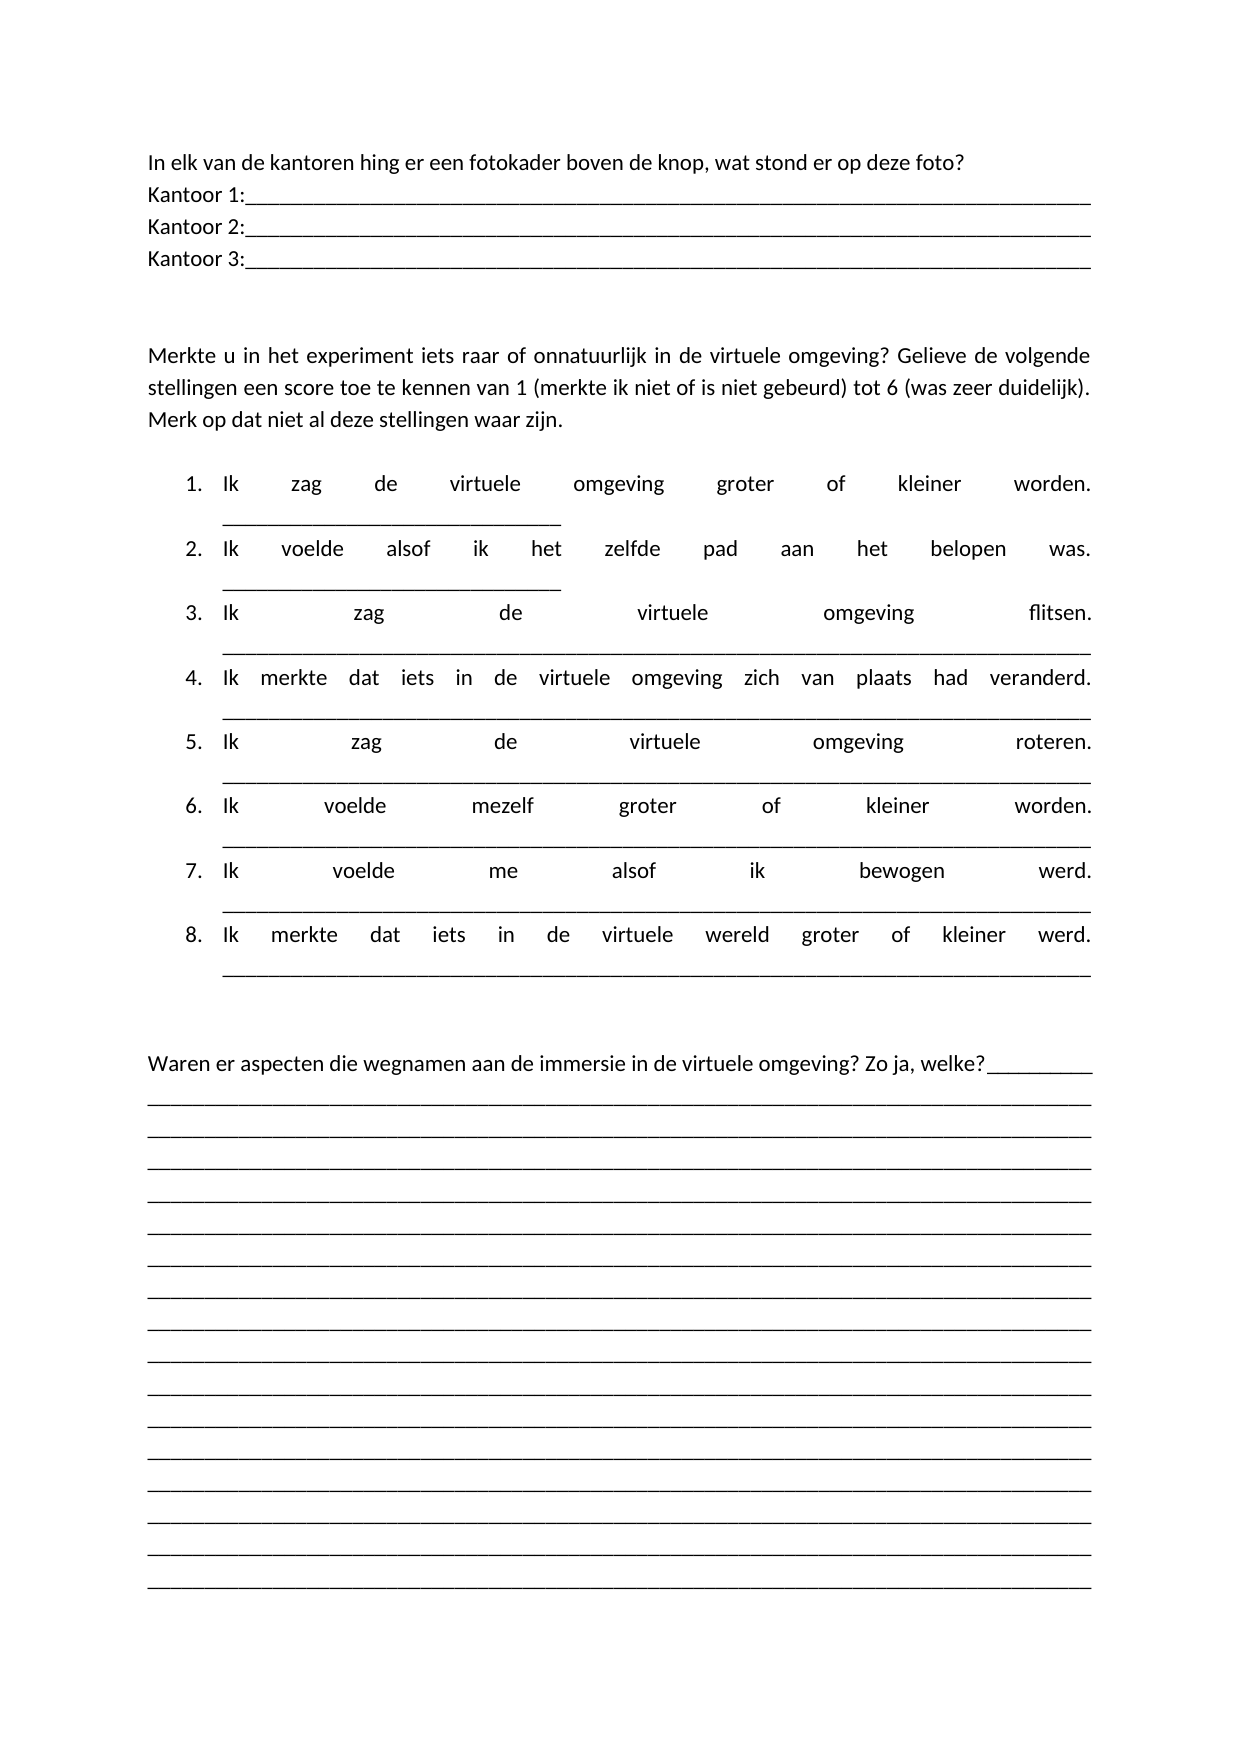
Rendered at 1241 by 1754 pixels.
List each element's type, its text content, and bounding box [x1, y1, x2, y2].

list Ik zag de virtuele omgeving groter of kleiner worden. [185, 469, 1093, 530]
text Merkte u in het experiment iets raar of onnatuurlijk in de virtuele omgeving? Gelieve de volgende stellingen een score toe te kennen van 1 (merkte ik niet of is niet gebeurd) tot 6 (was zeer duidelijk). Merk op dat niet al deze stellingen waar zijn. [148, 341, 1093, 433]
text In elk van de kantoren hing er een fotokader boven de knop, wat stond er op deze foto? [148, 148, 1093, 176]
list Ik zag de virtuele omgeving flitsen. [185, 598, 1093, 658]
list Ik merkte dat iets in de virtuele omgeving zich van plaats had veranderd. [185, 663, 1093, 723]
text Kantoor 2: [148, 212, 1093, 240]
text Kantoor 3: [148, 244, 1093, 272]
list Ik zag de virtuele omgeving roteren. [185, 727, 1093, 787]
list Ik voelde me alsof ik bewogen werd. [185, 856, 1093, 916]
text Kantoor 1: [148, 180, 1093, 208]
text Waren er aspecten die wegnamen aan de immersie in de virtuele omgeving? Zo ja, welke? [148, 1049, 1093, 1077]
list Ik voelde mezelf groter of kleiner worden. [185, 791, 1093, 852]
list Ik voelde alsof ik het zelfde pad aan het belopen was. [185, 534, 1093, 594]
list Ik merkte dat iets in de virtuele wereld groter of kleiner werd. [185, 920, 1093, 980]
